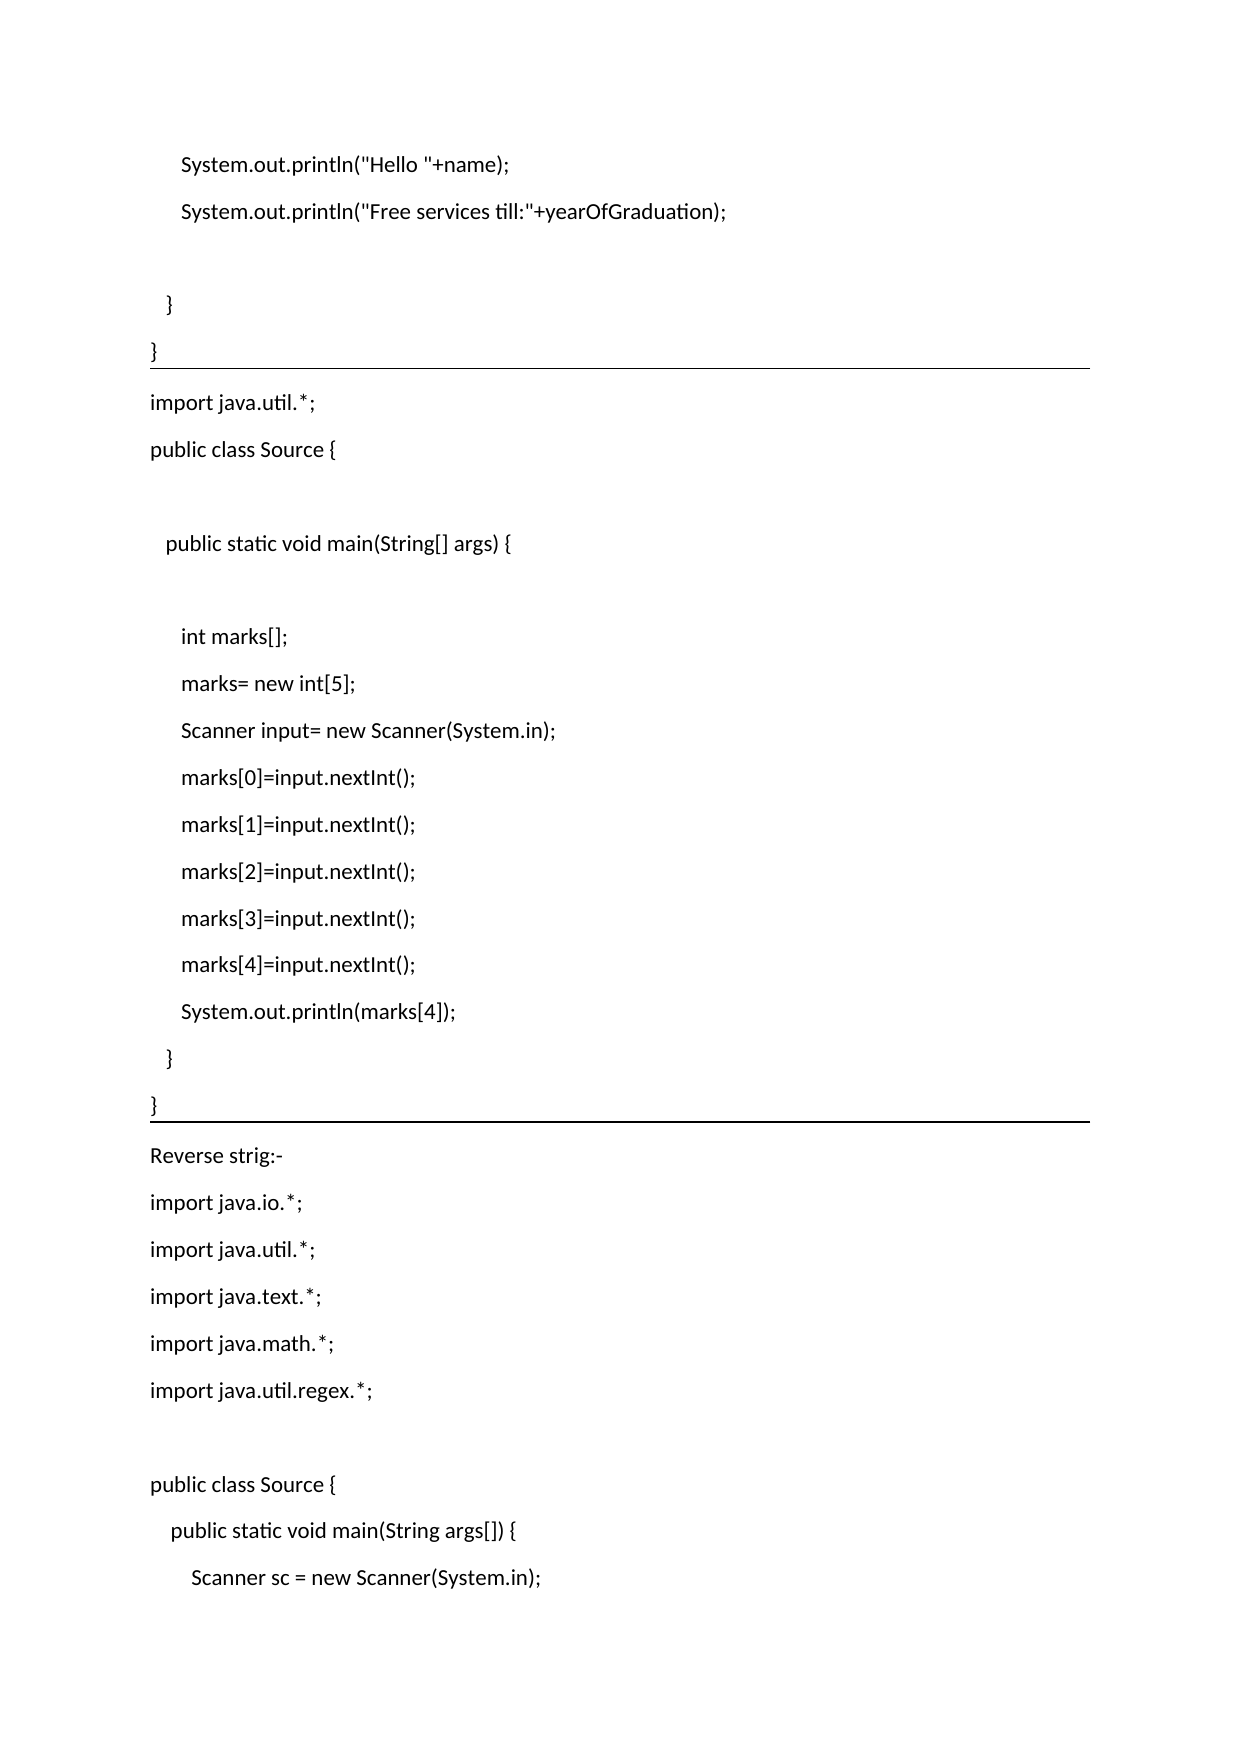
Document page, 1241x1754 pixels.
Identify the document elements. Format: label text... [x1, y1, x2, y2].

text System.out.println(marks[4]); [150, 997, 1090, 1025]
text } [150, 291, 1090, 319]
text import java.math.*; [150, 1329, 1090, 1357]
text int marks[]; [150, 622, 1090, 650]
text import java.util.*; [150, 388, 1090, 416]
text Scanner input= new Scanner(System.in); [150, 716, 1090, 744]
text } [150, 337, 1090, 368]
text marks[0]=input.nextInt(); [150, 763, 1090, 791]
text marks[1]=input.nextInt(); [150, 810, 1090, 838]
text } [150, 1044, 1090, 1072]
text import java.util.regex.*; [150, 1376, 1090, 1404]
text public static void main(String[] args) { [150, 529, 1090, 557]
text Reverse strig:- [150, 1142, 1090, 1170]
text import java.util.*; [150, 1235, 1090, 1263]
text public static void main(String args[]) { [150, 1517, 1090, 1545]
text System.out.println("Free services till:"+yearOfGraduation); [150, 197, 1090, 225]
text Scanner sc = new Scanner(System.in); [150, 1563, 1090, 1592]
text import java.text.*; [150, 1282, 1090, 1310]
text marks[2]=input.nextInt(); [150, 857, 1090, 885]
text marks= new int[5]; [150, 669, 1090, 697]
text System.out.println("Hello "+name); [150, 150, 1090, 178]
text public class Source { [150, 435, 1090, 463]
text marks[4]=input.nextInt(); [150, 951, 1090, 978]
text import java.io.*; [150, 1188, 1090, 1217]
text public class Source { [150, 1470, 1090, 1498]
text } [150, 1091, 1090, 1121]
text marks[3]=input.nextInt(); [150, 904, 1090, 932]
